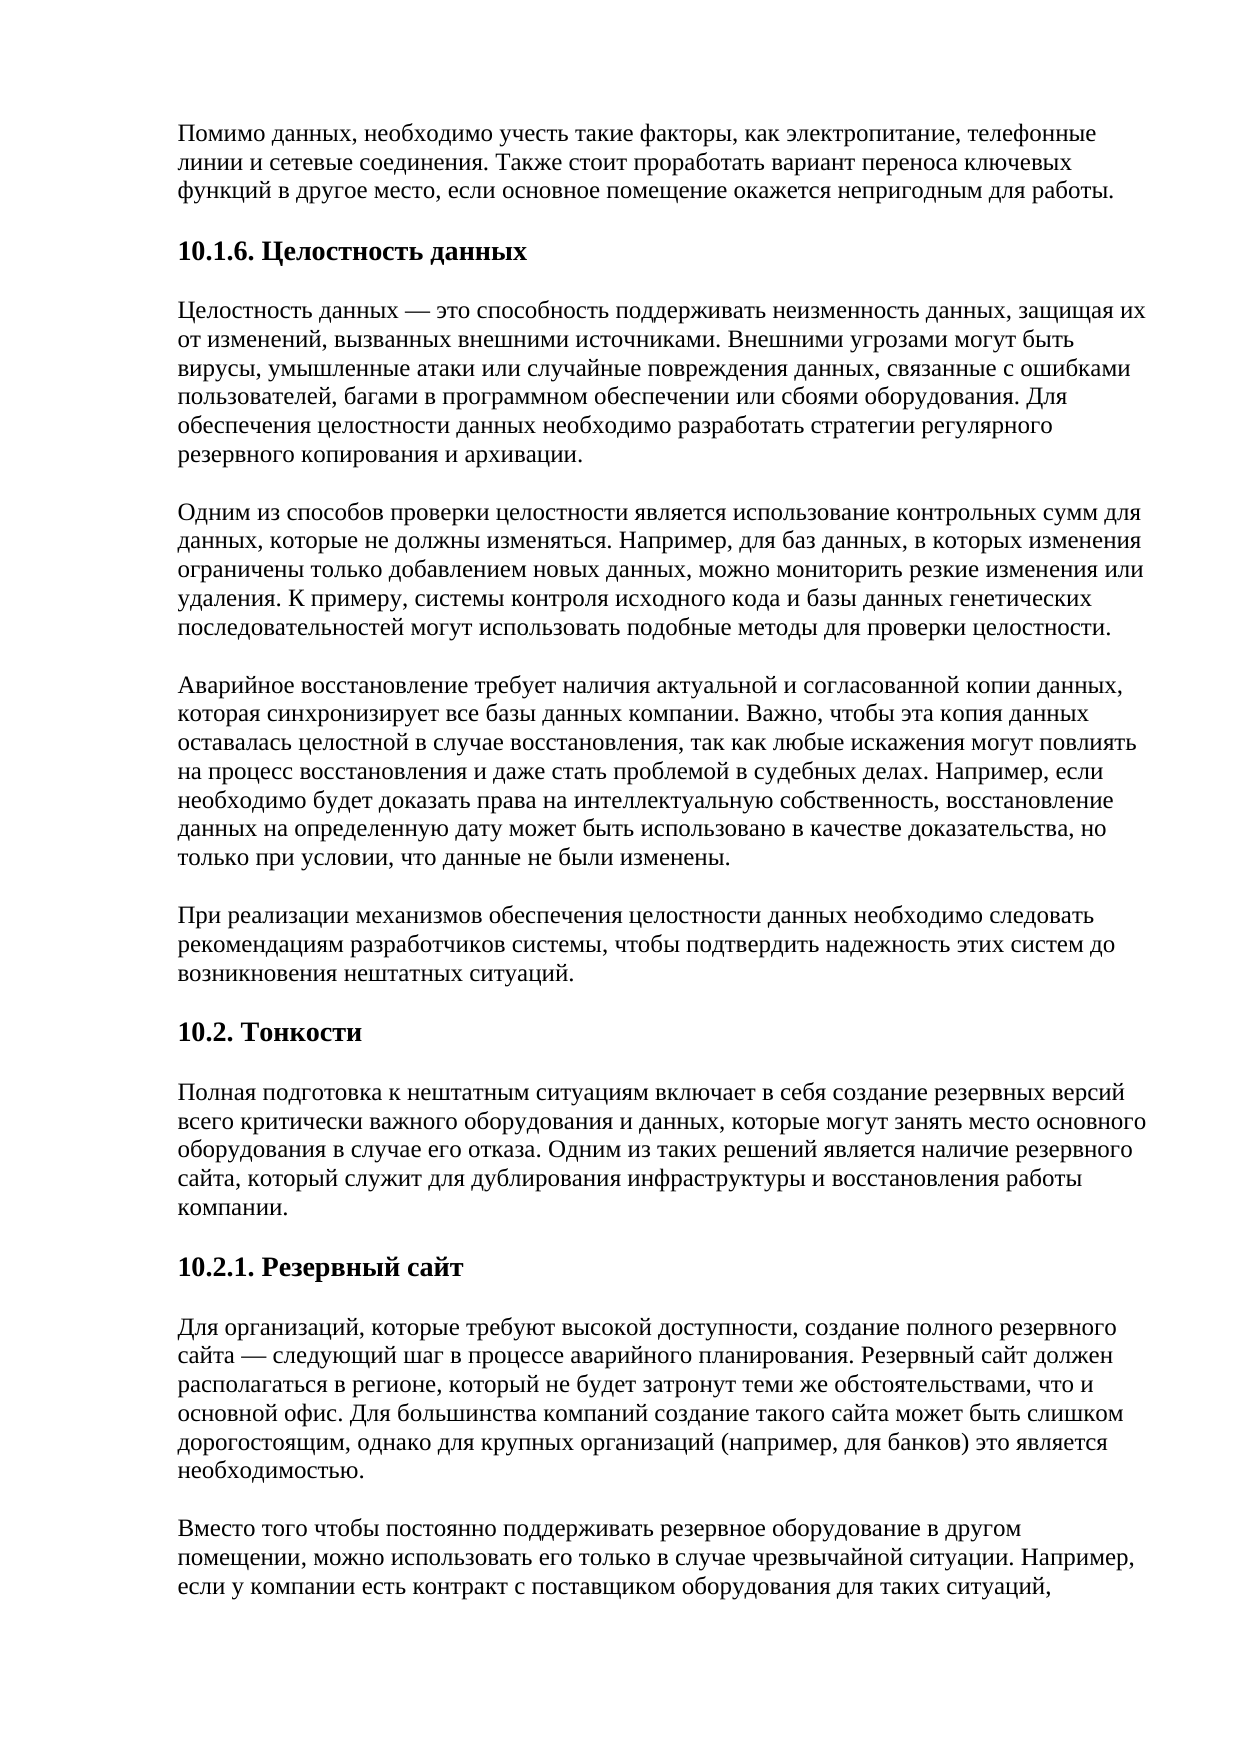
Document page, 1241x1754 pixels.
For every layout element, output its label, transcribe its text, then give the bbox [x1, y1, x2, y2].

text Полная подготовка к нештатным ситуациям включает в себя создание резервных версий всего критически важного оборудования и данных, которые могут занять место основного оборудования в случае его отказа. Одним из таких решений является наличие резервного сайта, который служит для дублирования инфраструктуры и восстановления работы компании. [177, 1077, 1152, 1221]
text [177, 1513, 1152, 1599]
text Для организаций, которые требуют высокой доступности, создание полного резервного сайта — следующий шаг в процессе аварийного планирования. Резервный сайт должен располагаться в регионе, который не будет затронут теми же обстоятельствами, что и основной офис. Для большинства компаний создание такого сайта может быть слишком дорогостоящим, однако для крупных организаций (например, для банков) это является необходимостью. [177, 1312, 1152, 1484]
text Помимо данных, необходимо учесть такие факторы, как электропитание, телефонные линии и сетевые соединения. Также стоит проработать вариант переноса ключевых функций в другое место, если основное помещение окажется непригодным для работы. [177, 118, 1152, 204]
subtitle 10.2.1. Резервный сайт [177, 1250, 1152, 1282]
text Одним из способов проверки целостности является использование контрольных сумм для данных, которые не должны изменяться. Например, для баз данных, в которых изменения ограничены только добавлением новых данных, можно мониторить резкие изменения или удаления. К примеру, системы контроля исходного кода и базы данных генетических последовательностей могут использовать подобные методы для проверки целостности. [177, 497, 1152, 641]
text Аварийное восстановление требует наличия актуальной и согласованной копии данных, которая синхронизирует все базы данных компании. Важно, чтобы эта копия данных оставалась целостной в случае восстановления, так как любые искажения могут повлиять на процесс восстановления и даже стать проблемой в судебных делах. Например, если необходимо будет доказать права на интеллектуальную собственность, восстановление данных на определенную дату может быть использовано в качестве доказательства, но только при условии, что данные не были изменены. [177, 670, 1152, 871]
subtitle 10.2. Тонкости [177, 1016, 1152, 1048]
text При реализации механизмов обеспечения целостности данных необходимо следовать рекомендациям разработчиков системы, чтобы подтвердить надежность этих систем до возникновения нештатных ситуаций. [177, 900, 1152, 986]
text Целостность данных — это способность поддерживать неизменность данных, защищая их от изменений, вызванных внешними источниками. Внешними угрозами могут быть вирусы, умышленные атаки или случайные повреждения данных, связанные с ошибками пользователей, багами в программном обеспечении или сбоями оборудования. Для обеспечения целостности данных необходимо разработать стратегии регулярного резервного копирования и архивации. [177, 295, 1152, 468]
subtitle 10.1.6. Целостность данных [177, 233, 1152, 266]
